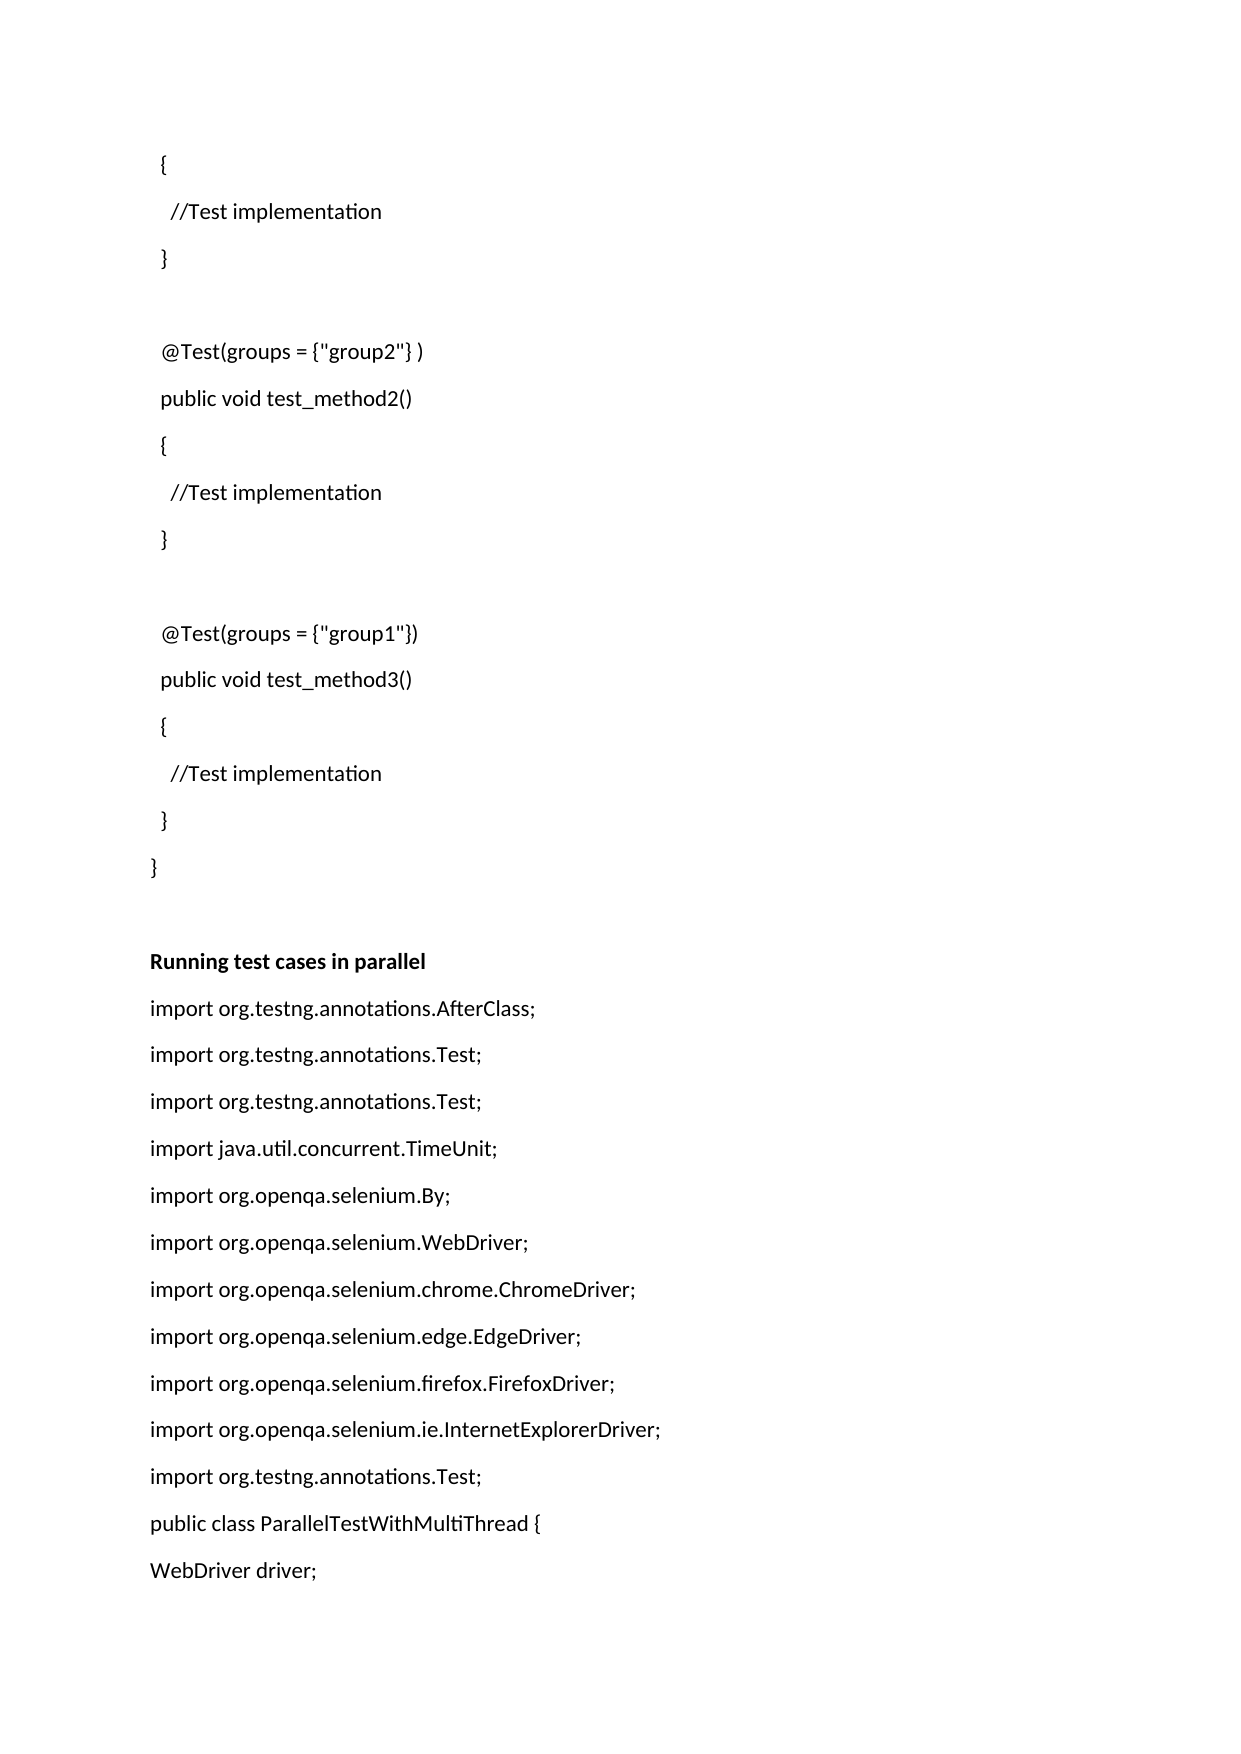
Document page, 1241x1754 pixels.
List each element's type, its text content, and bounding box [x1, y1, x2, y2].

text import org.openqa.selenium.WebDriver; [150, 1228, 1090, 1256]
text Running test cases in parallel [150, 947, 1090, 975]
text @Test(groups = {"group1"}) [150, 619, 1090, 647]
text import org.openqa.selenium.By; [150, 1181, 1090, 1209]
text import org.testng.annotations.Test; [150, 1462, 1090, 1491]
text import org.openqa.selenium.edge.EdgeDriver; [150, 1322, 1090, 1350]
text } [150, 853, 1090, 881]
text { [150, 431, 1090, 459]
text @Test(groups = {"group2"} ) [150, 337, 1090, 366]
text } [150, 244, 1090, 272]
text import org.testng.annotations.AfterClass; [150, 994, 1090, 1022]
text WebDriver driver; [150, 1556, 1090, 1584]
text public void test_method3() [150, 666, 1090, 694]
text import java.util.concurrent.TimeUnit; [150, 1134, 1090, 1162]
text import org.openqa.selenium.ie.InternetExplorerDriver; [150, 1416, 1090, 1444]
text { [150, 712, 1090, 741]
text //Test implementation [150, 759, 1090, 787]
text public void test_method2() [150, 384, 1090, 412]
text } [150, 806, 1090, 834]
text { [150, 150, 1090, 178]
text import org.openqa.selenium.chrome.ChromeDriver; [150, 1275, 1090, 1303]
text } [150, 525, 1090, 553]
text //Test implementation [150, 197, 1090, 225]
text //Test implementation [150, 478, 1090, 506]
text import org.testng.annotations.Test; [150, 1087, 1090, 1116]
text public class ParallelTestWithMultiThread { [150, 1509, 1090, 1537]
text import org.testng.annotations.Test; [150, 1041, 1090, 1069]
text import org.openqa.selenium.firefox.FirefoxDriver; [150, 1369, 1090, 1397]
